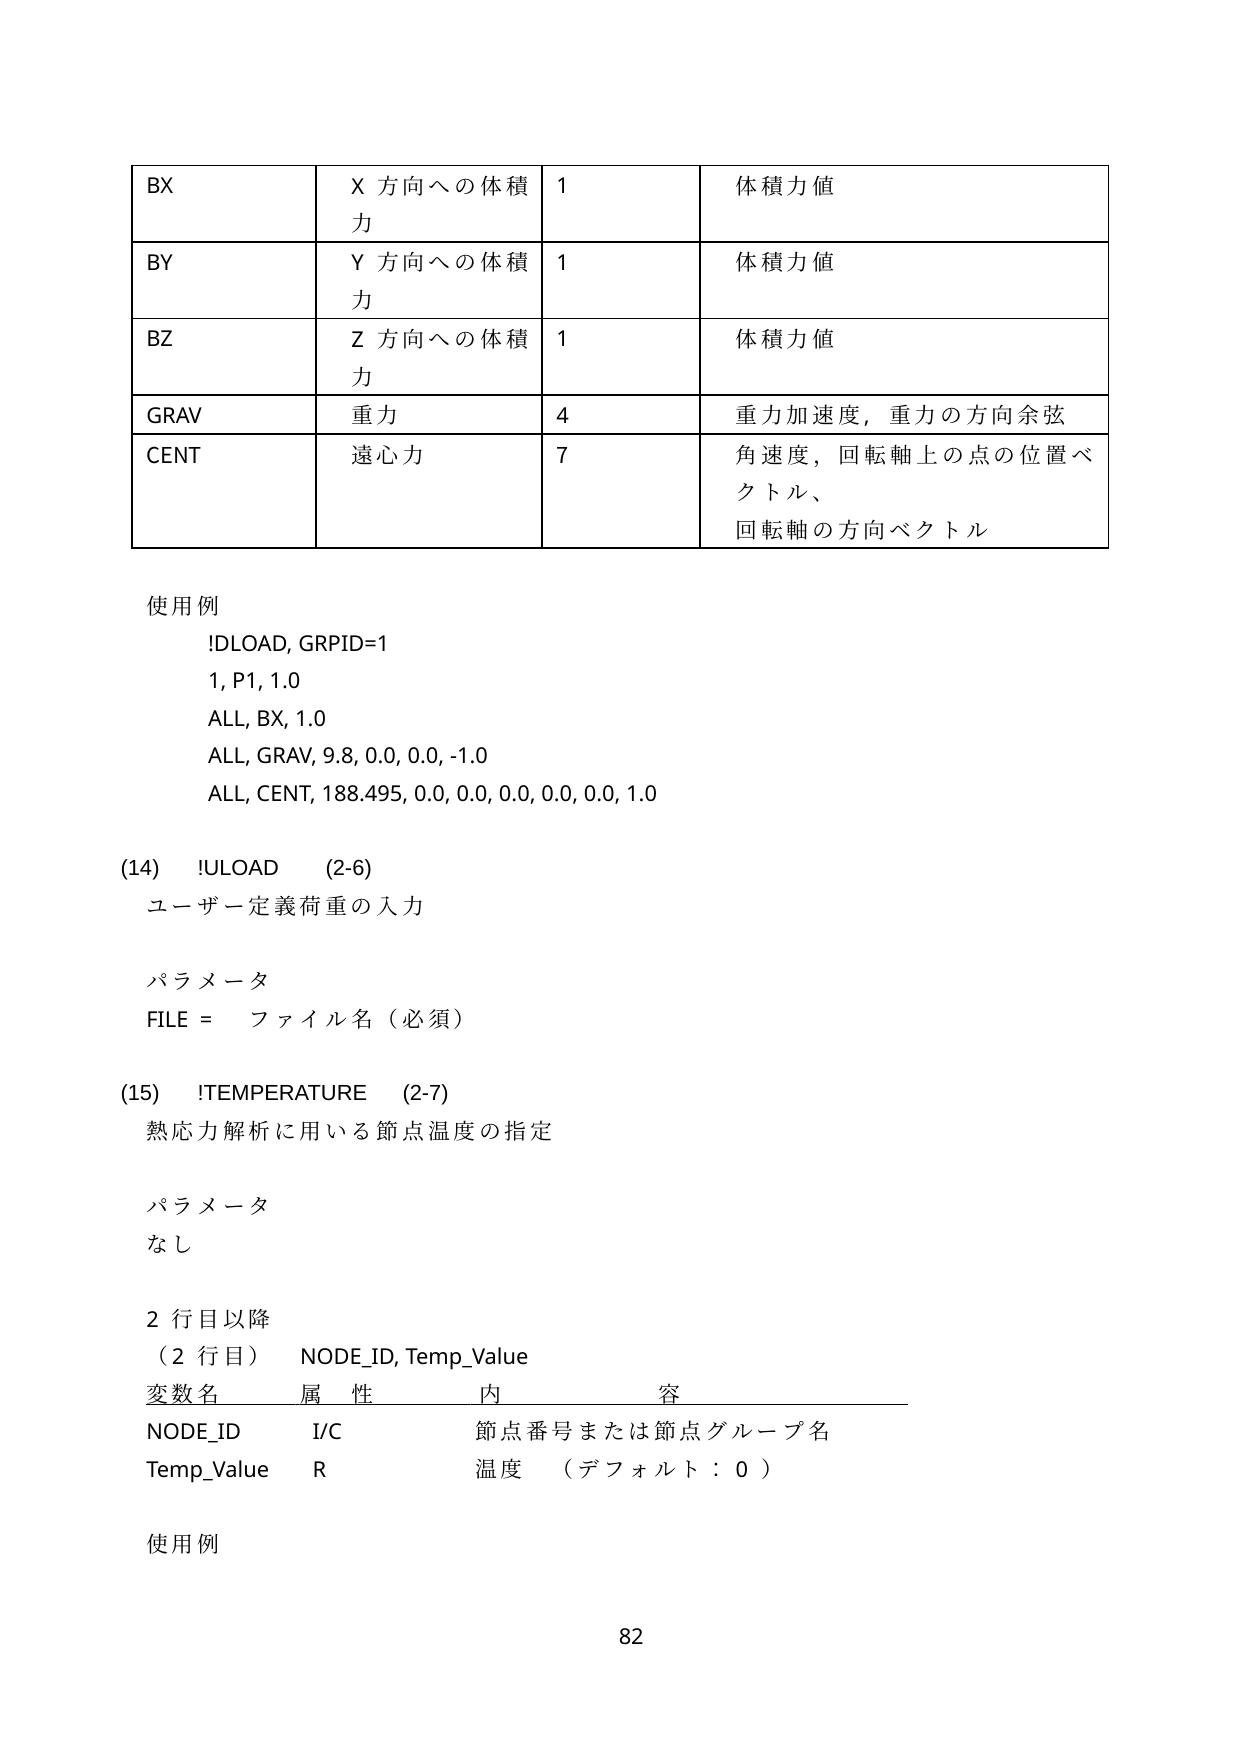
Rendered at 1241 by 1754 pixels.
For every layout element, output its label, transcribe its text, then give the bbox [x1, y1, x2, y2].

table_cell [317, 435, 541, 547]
text 1, P1, 1.0 [120, 661, 1120, 699]
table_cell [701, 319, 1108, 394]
text 変数名 属 性 内 容 [120, 1374, 1120, 1411]
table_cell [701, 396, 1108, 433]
text 2行目以降 [120, 1299, 1120, 1336]
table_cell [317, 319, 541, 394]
text Temp_Value R 温度 （デフォルト：0） [120, 1449, 1120, 1486]
subtitle !ULOAD (2-6) [120, 849, 1120, 886]
text ALL, GRAV, 9.8, 0.0, 0.0, -1.0 [120, 736, 1120, 774]
text 熱応力解析に用いる節点温度の指定 [120, 1111, 1120, 1149]
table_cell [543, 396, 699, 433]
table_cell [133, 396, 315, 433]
text FILE = ファイル名（必須） [120, 999, 1120, 1036]
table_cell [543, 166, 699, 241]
text なし [120, 1224, 1120, 1261]
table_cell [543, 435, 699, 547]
text パラメータ [120, 961, 1120, 999]
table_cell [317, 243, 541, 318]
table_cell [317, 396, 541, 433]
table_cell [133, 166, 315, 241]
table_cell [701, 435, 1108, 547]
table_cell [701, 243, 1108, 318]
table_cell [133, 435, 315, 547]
text （2行目） NODE_ID, Temp_Value [120, 1336, 1120, 1374]
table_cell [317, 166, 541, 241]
text ALL, BX, 1.0 [120, 699, 1120, 736]
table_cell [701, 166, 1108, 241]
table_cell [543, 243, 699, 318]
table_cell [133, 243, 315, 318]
subtitle !TEMPERATURE (2-7) [120, 1074, 1120, 1111]
text ユーザー定義荷重の入力 [120, 886, 1120, 924]
text パラメータ [120, 1186, 1120, 1224]
text ALL, CENT, 188.495, 0.0, 0.0, 0.0, 0.0, 0.0, 1.0 [120, 774, 1120, 811]
text !DLOAD, GRPID=1 [120, 624, 1120, 661]
text 使用例 [120, 1524, 1120, 1561]
text NODE_ID I/C 節点番号または節点グループ名 [120, 1411, 1120, 1449]
text 使用例 [120, 586, 1120, 624]
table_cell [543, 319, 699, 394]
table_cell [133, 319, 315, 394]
